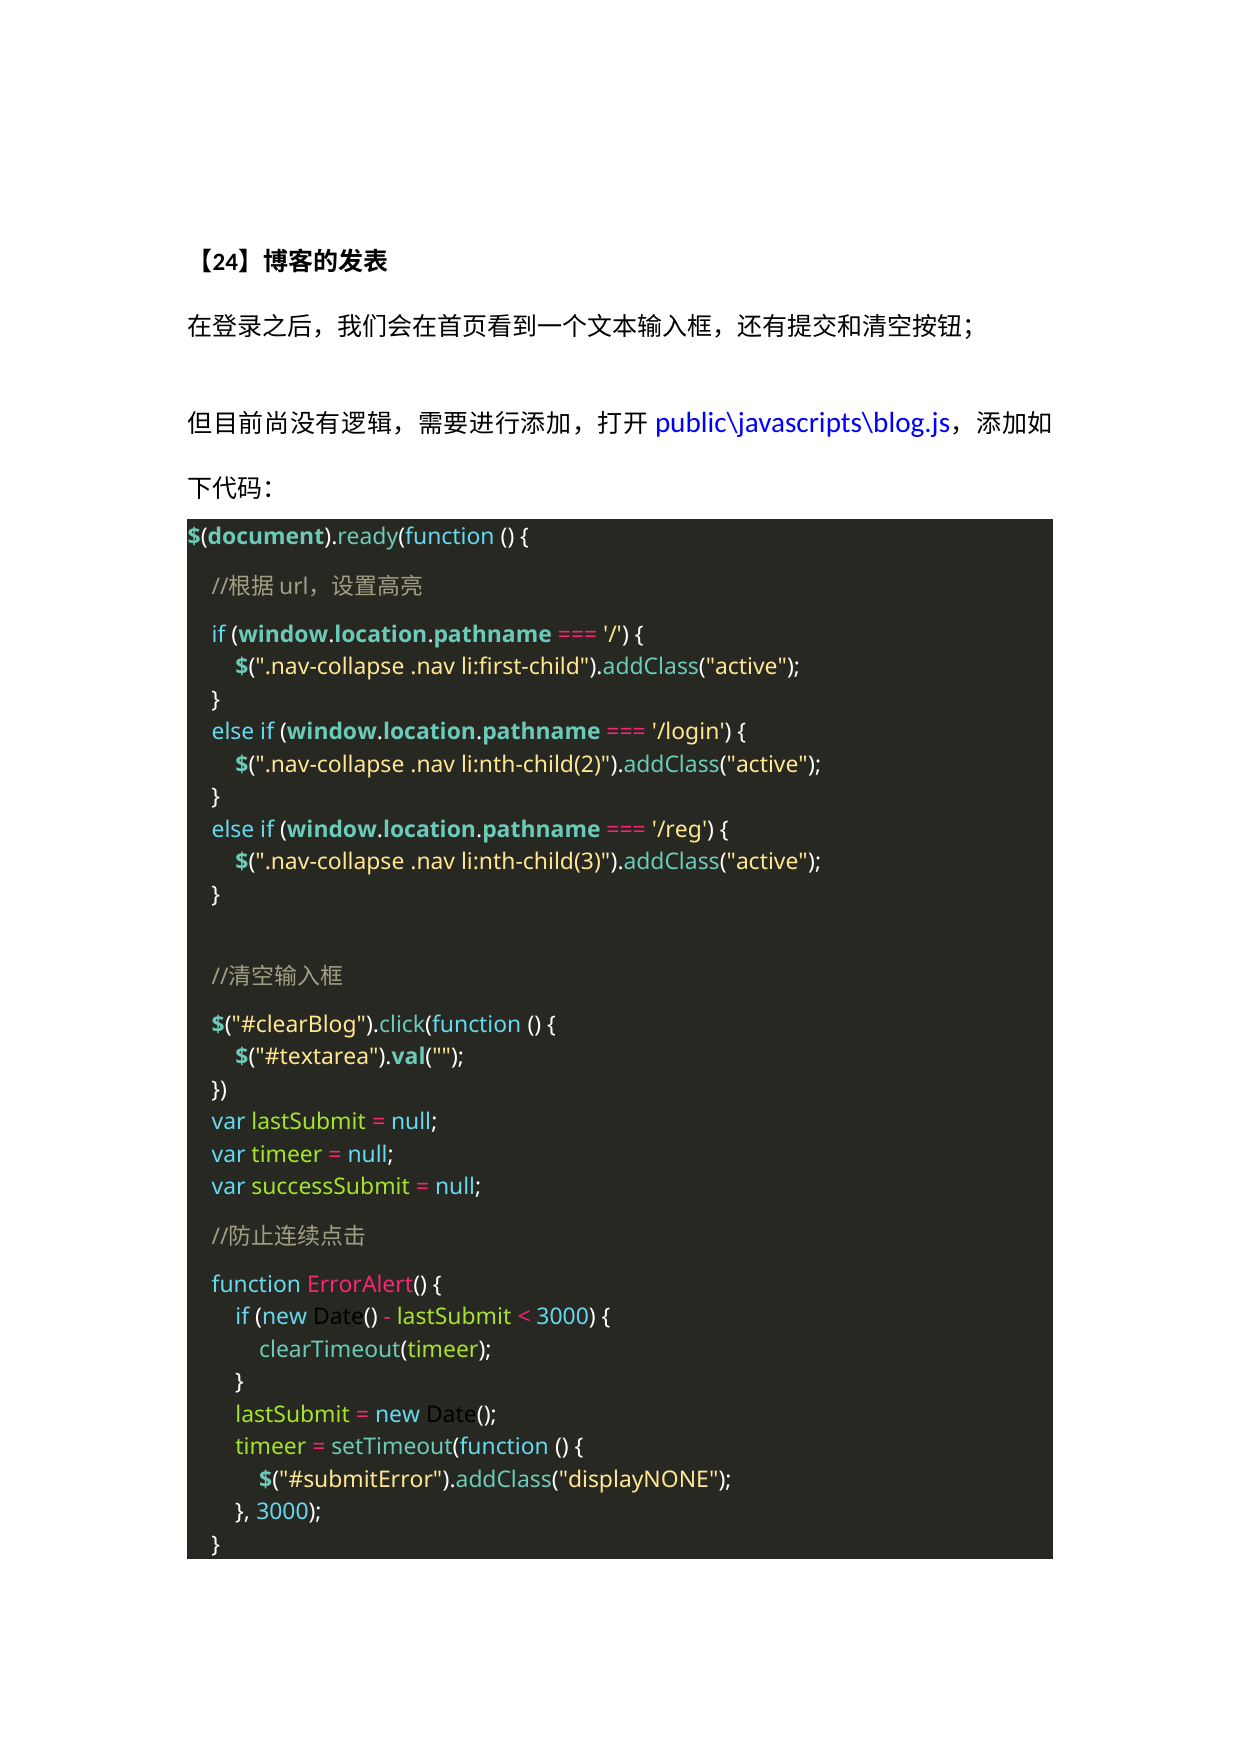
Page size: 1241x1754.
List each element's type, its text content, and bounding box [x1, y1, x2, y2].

text 但目前尚没有逻辑，需要进行添加，打开public\javascripts\blog.js，添加如下代码： [187, 389, 1053, 519]
text 在登录之后，我们会在首页看到一个文本输入框，还有提交和清空按钮； [187, 292, 1053, 357]
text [187, 519, 1053, 1559]
text 【24】博客的发表 [187, 227, 1053, 292]
